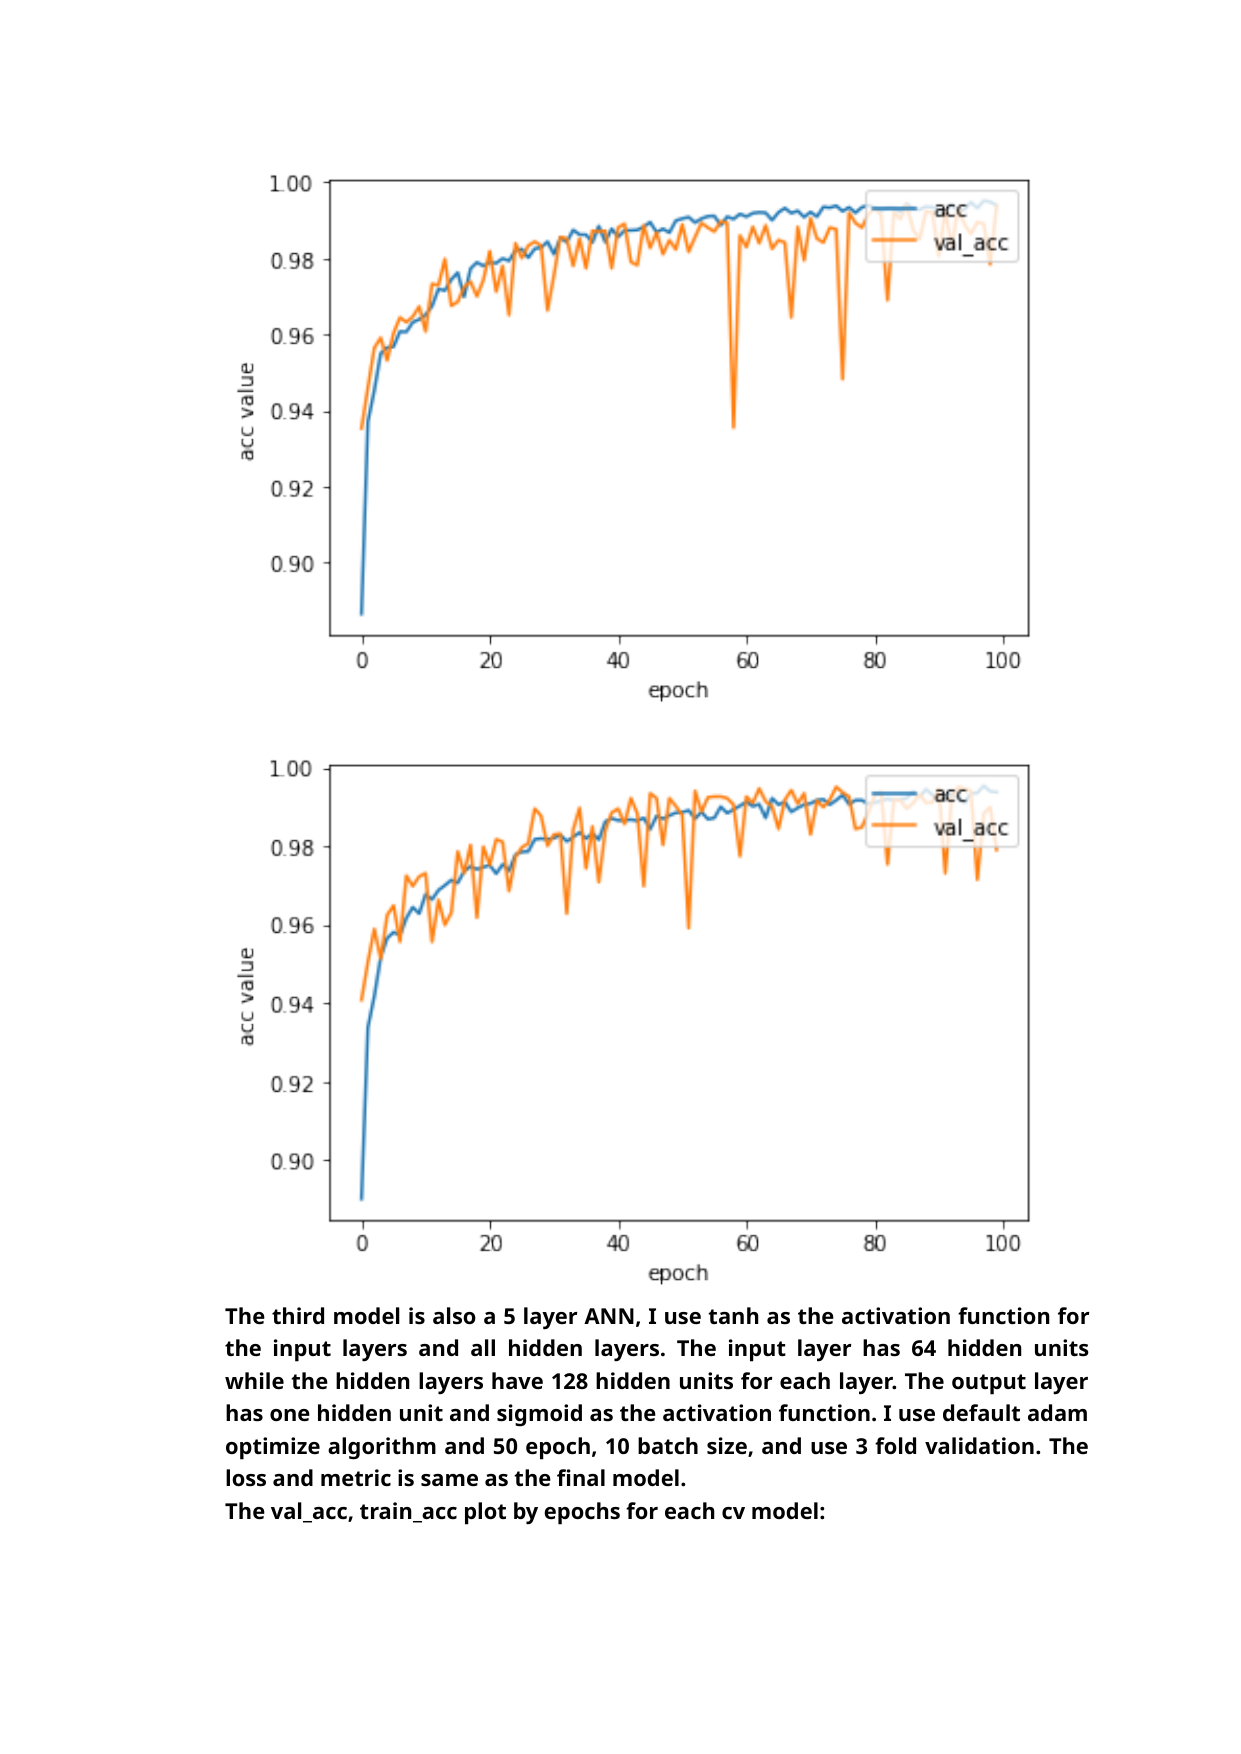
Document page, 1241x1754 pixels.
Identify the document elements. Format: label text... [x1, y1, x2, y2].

picture [225, 162, 1043, 715]
text The third model is also a 5 layer ANN, I use tanh as the activation function for the input layers and all hidden layers. The input layer has 64 hidden units while the hidden layers have 128 hidden units for each layer. The output layer has one hidden unit and sigmoid as the activation function. I use default adam optimize algorithm and 50 epoch, 10 batch size, and use 3 fold validation. The loss and metric is same as the final model. [225, 1299, 1090, 1494]
picture [225, 747, 1043, 1300]
text The val_acc, train_acc plot by epochs for each cv model: [225, 1494, 1090, 1527]
